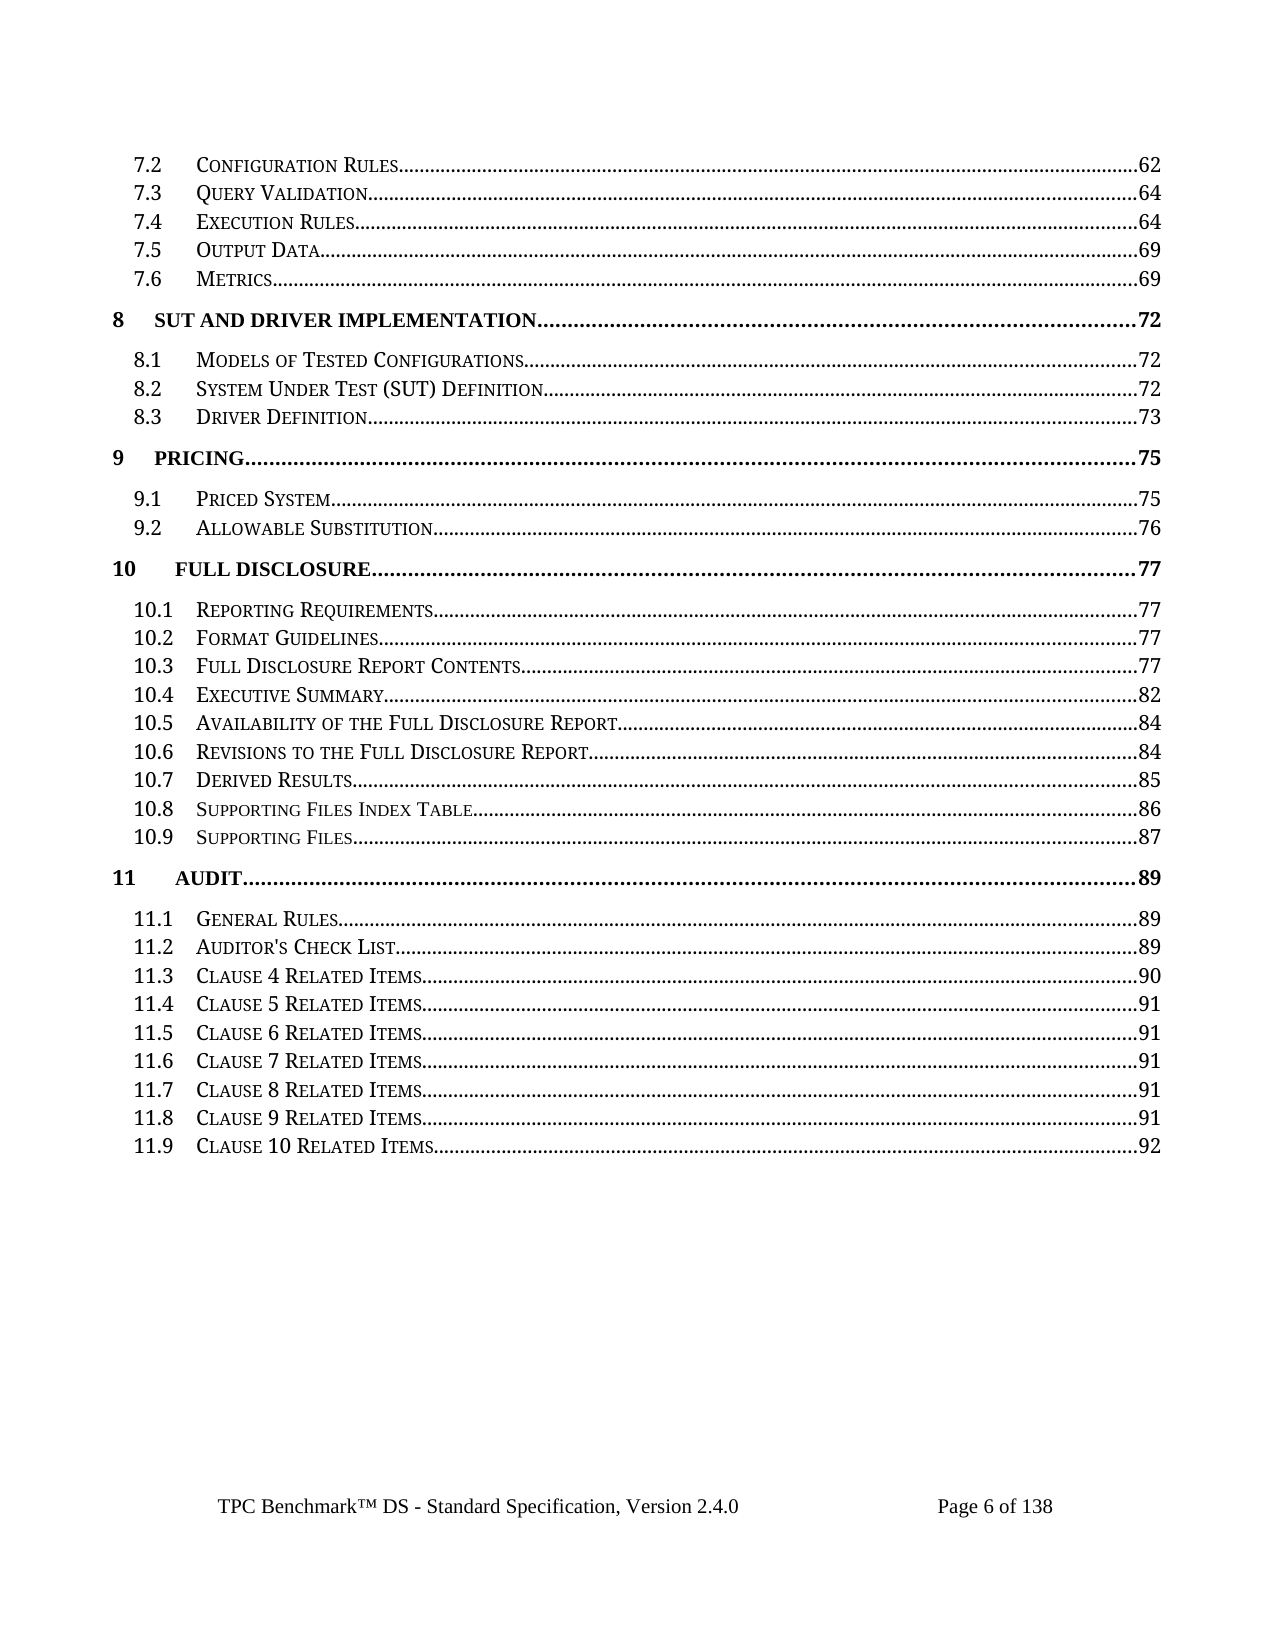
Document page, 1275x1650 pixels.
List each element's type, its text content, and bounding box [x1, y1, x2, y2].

text 8.2 System Under Test (SUT) Definition 72 [133, 374, 1162, 402]
text 11.7 Clause 8 Related Items 91 [133, 1075, 1162, 1103]
text 11.8 Clause 9 Related Items 91 [133, 1103, 1162, 1132]
text 10.4 Executive Summary 82 [133, 680, 1162, 708]
text 10.9 Supporting Files 87 [133, 822, 1162, 851]
text 7.6 Metrics 69 [133, 264, 1162, 292]
text 8 SUT AND DRIVER IMPLEMENTATION 72 [112, 305, 1162, 333]
text 11.2 Auditor's Check List 89 [133, 932, 1162, 961]
text 11.3 Clause 4 Related Items 90 [133, 961, 1162, 989]
text 10.2 Format Guidelines 77 [133, 623, 1162, 652]
text 11.4 Clause 5 Related Items 91 [133, 989, 1162, 1018]
text 9.2 Allowable Substitution 76 [133, 513, 1162, 541]
text 7.3 Query Validation 64 [133, 178, 1162, 207]
text 10.3 Full Disclosure Report Contents 77 [133, 652, 1162, 680]
text 7.5 Output Data 69 [133, 235, 1162, 264]
text 8.1 Models of Tested Configurations 72 [133, 346, 1162, 374]
text 10.7 Derived Results 85 [133, 765, 1162, 794]
text 9.1 Priced System 75 [133, 484, 1162, 513]
text 11.9 Clause 10 Related Items 92 [133, 1132, 1162, 1160]
text 8.3 Driver Definition 73 [133, 402, 1162, 431]
text 11.5 Clause 6 Related Items 91 [133, 1018, 1162, 1046]
text 11.1 General Rules 89 [133, 904, 1162, 932]
text 10 FULL DISCLOSURE 77 [112, 554, 1162, 582]
text 10.6 Revisions to the Full Disclosure Report 84 [133, 737, 1162, 765]
text 11.6 Clause 7 Related Items 91 [133, 1046, 1162, 1075]
text 10.8 Supporting Files Index Table 86 [133, 794, 1162, 822]
text 7.4 Execution Rules 64 [133, 207, 1162, 235]
text 10.5 Availability of the Full Disclosure Report 84 [133, 708, 1162, 737]
text 10.1 Reporting Requirements 77 [133, 595, 1162, 623]
text 11 AUDIT 89 [112, 863, 1162, 892]
text 7.2 Configuration Rules 62 [133, 150, 1162, 178]
text 9 PRICING 75 [112, 443, 1162, 472]
